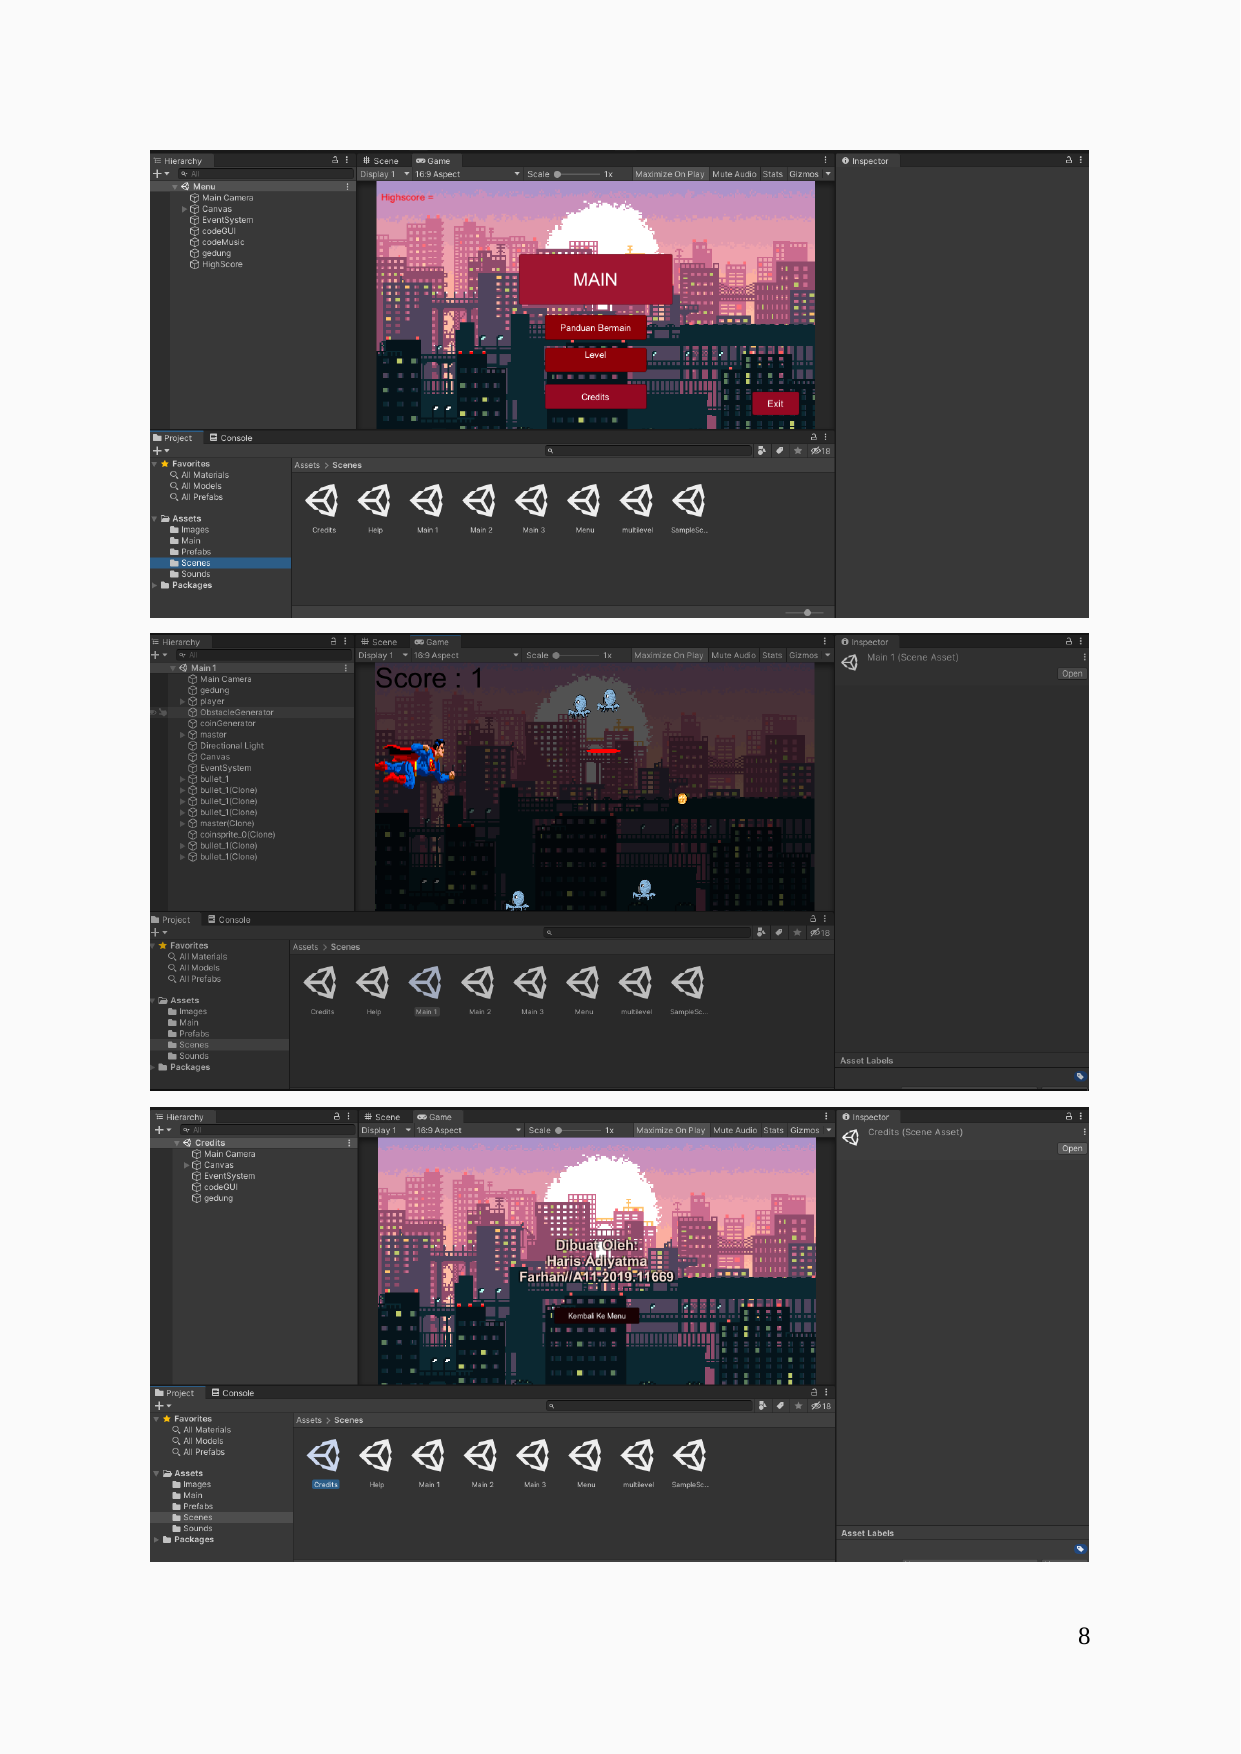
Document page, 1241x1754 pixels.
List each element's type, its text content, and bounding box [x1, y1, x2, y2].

picture [150, 1107, 1089, 1562]
picture [150, 150, 1089, 618]
picture [150, 633, 1089, 1091]
